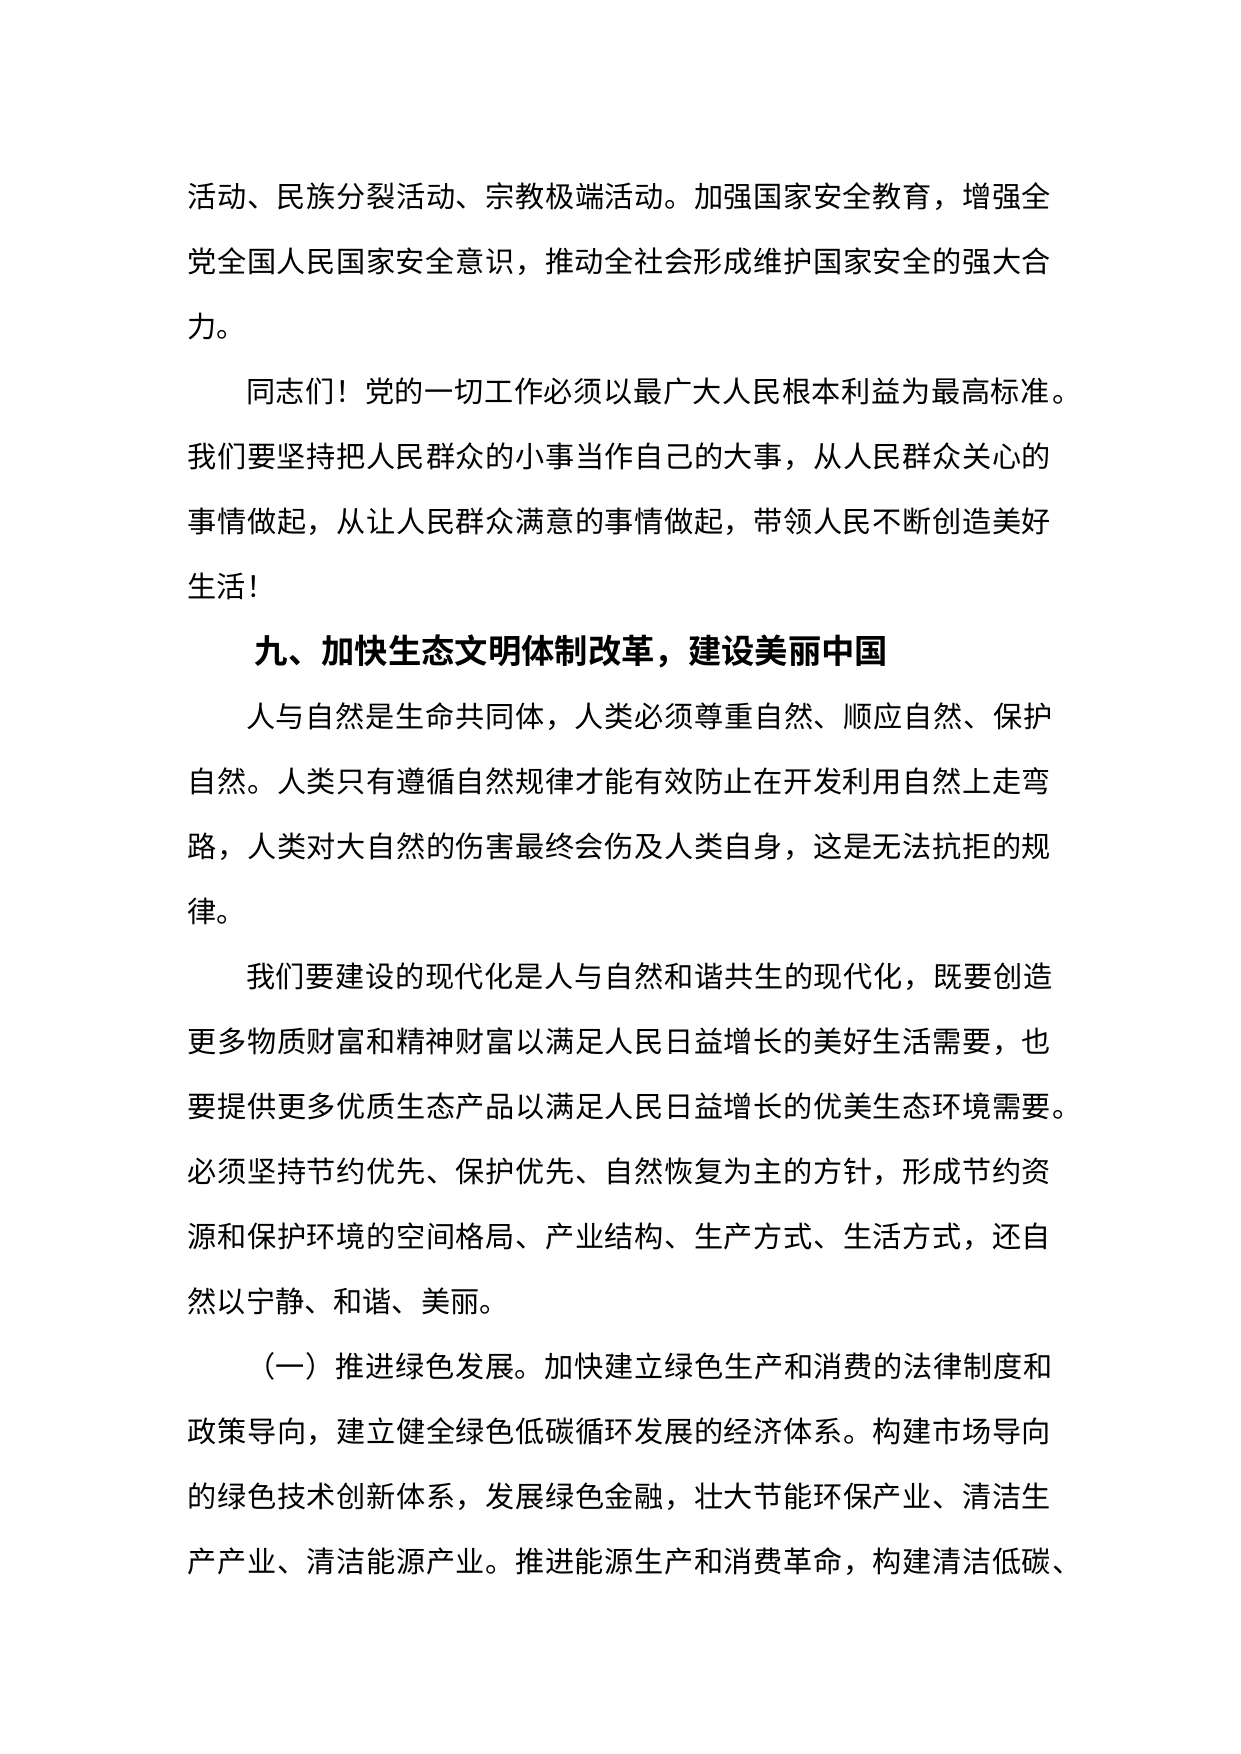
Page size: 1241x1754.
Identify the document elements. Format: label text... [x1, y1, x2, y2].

text 人与自然是生命共同体，人类必须尊重自然、顺应自然、保护自然。人类只有遵循自然规律才能有效防止在开发利用自然上走弯路，人类对大自然的伤害最终会伤及人类自身，这是无法抗拒的规律。 [187, 682, 1053, 942]
text 我们要建设的现代化是人与自然和谐共生的现代化，既要创造更多物质财富和精神财富以满足人民日益增长的美好生活需要，也要提供更多优质生态产品以满足人民日益增长的优美生态环境需要。必须坚持节约优先、保护优先、自然恢复为主的方针，形成节约资源和保护环境的空间格局、产业结构、生产方式、生活方式，还自然以宁静、和谐、美丽。 [187, 942, 1053, 1332]
text 同志们！党的一切工作必须以最广大人民根本利益为最高标准。我们要坚持把人民群众的小事当作自己的大事，从人民群众关心的事情做起，从让人民群众满意的事情做起，带领人民不断创造美好生活！ [187, 357, 1053, 617]
text 九、加快生态文明体制改革，建设美丽中国 [187, 617, 1053, 682]
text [187, 1332, 1053, 1592]
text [187, 162, 1053, 357]
